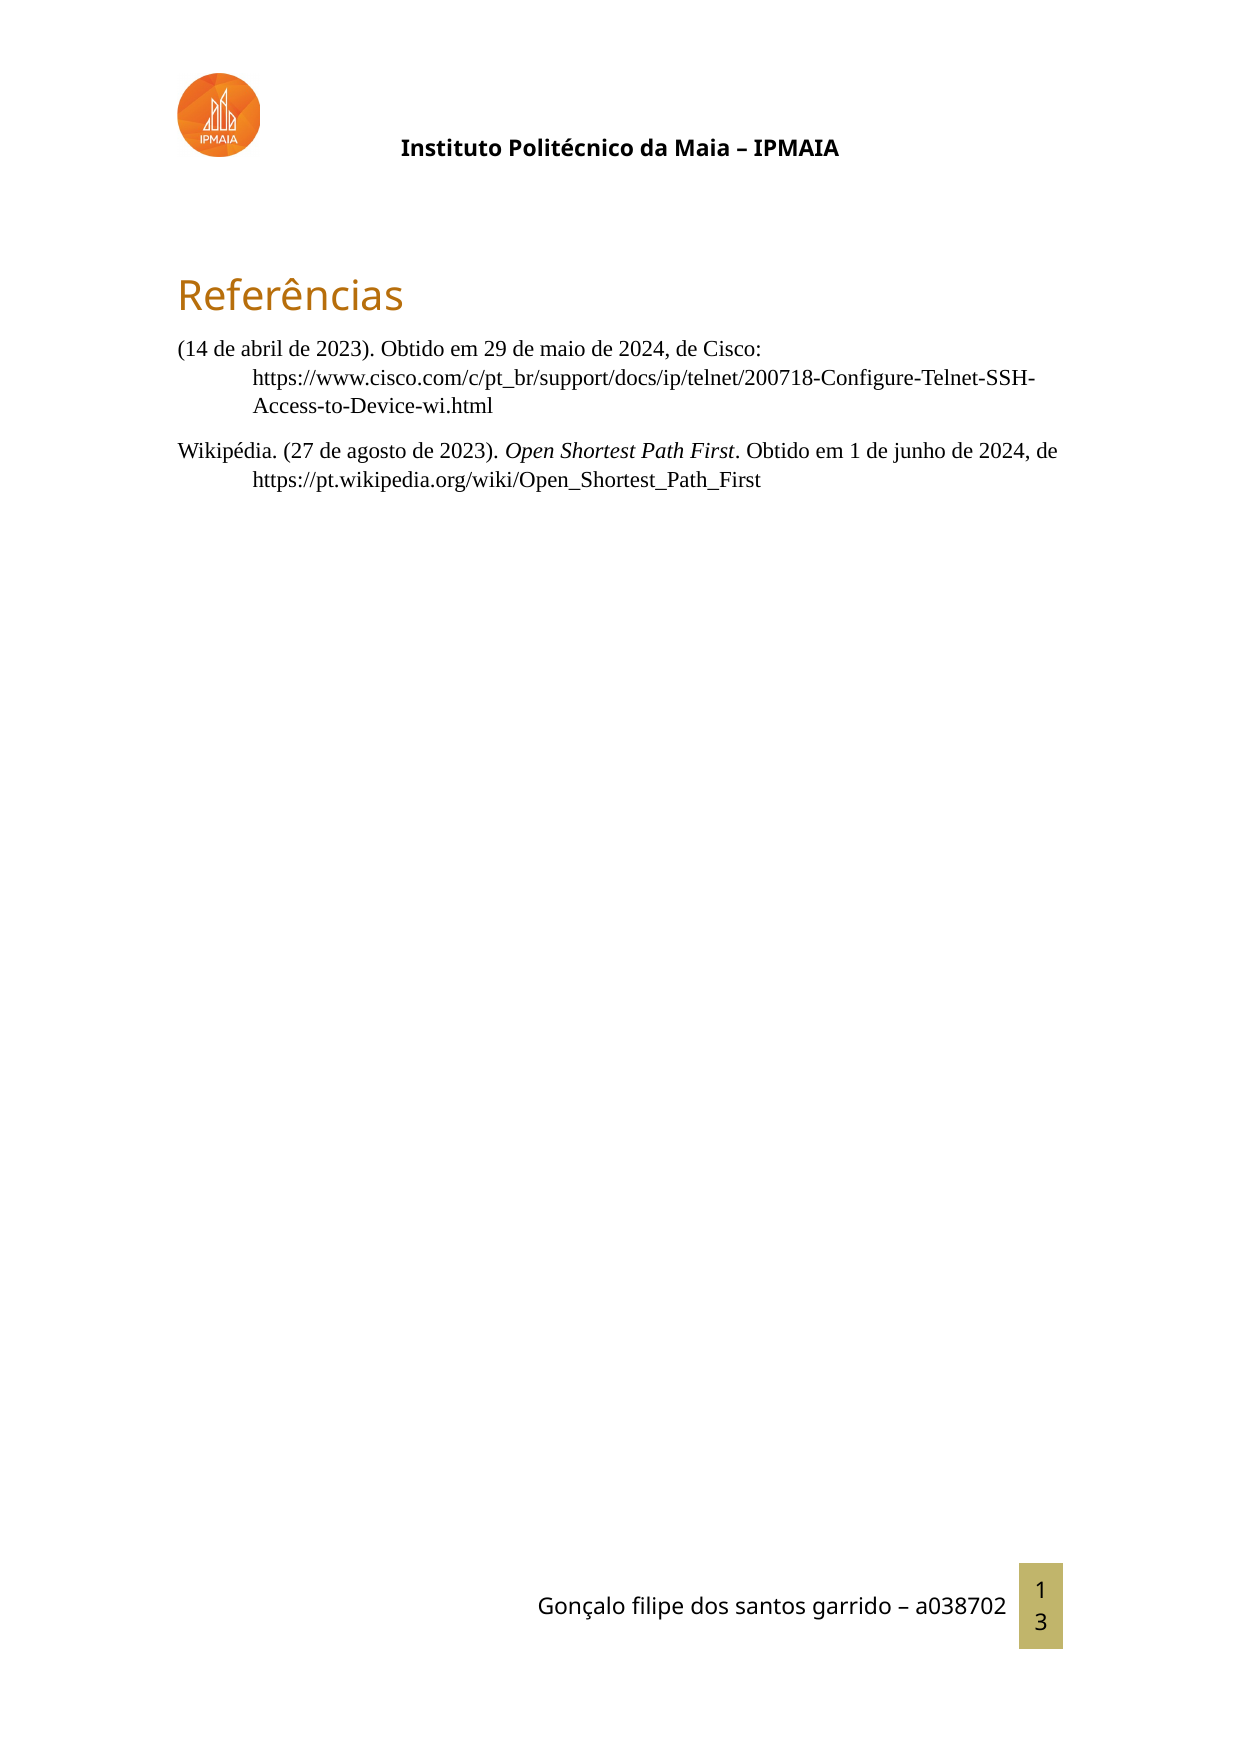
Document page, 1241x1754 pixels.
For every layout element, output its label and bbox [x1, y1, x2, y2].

picture [177, 73, 260, 157]
